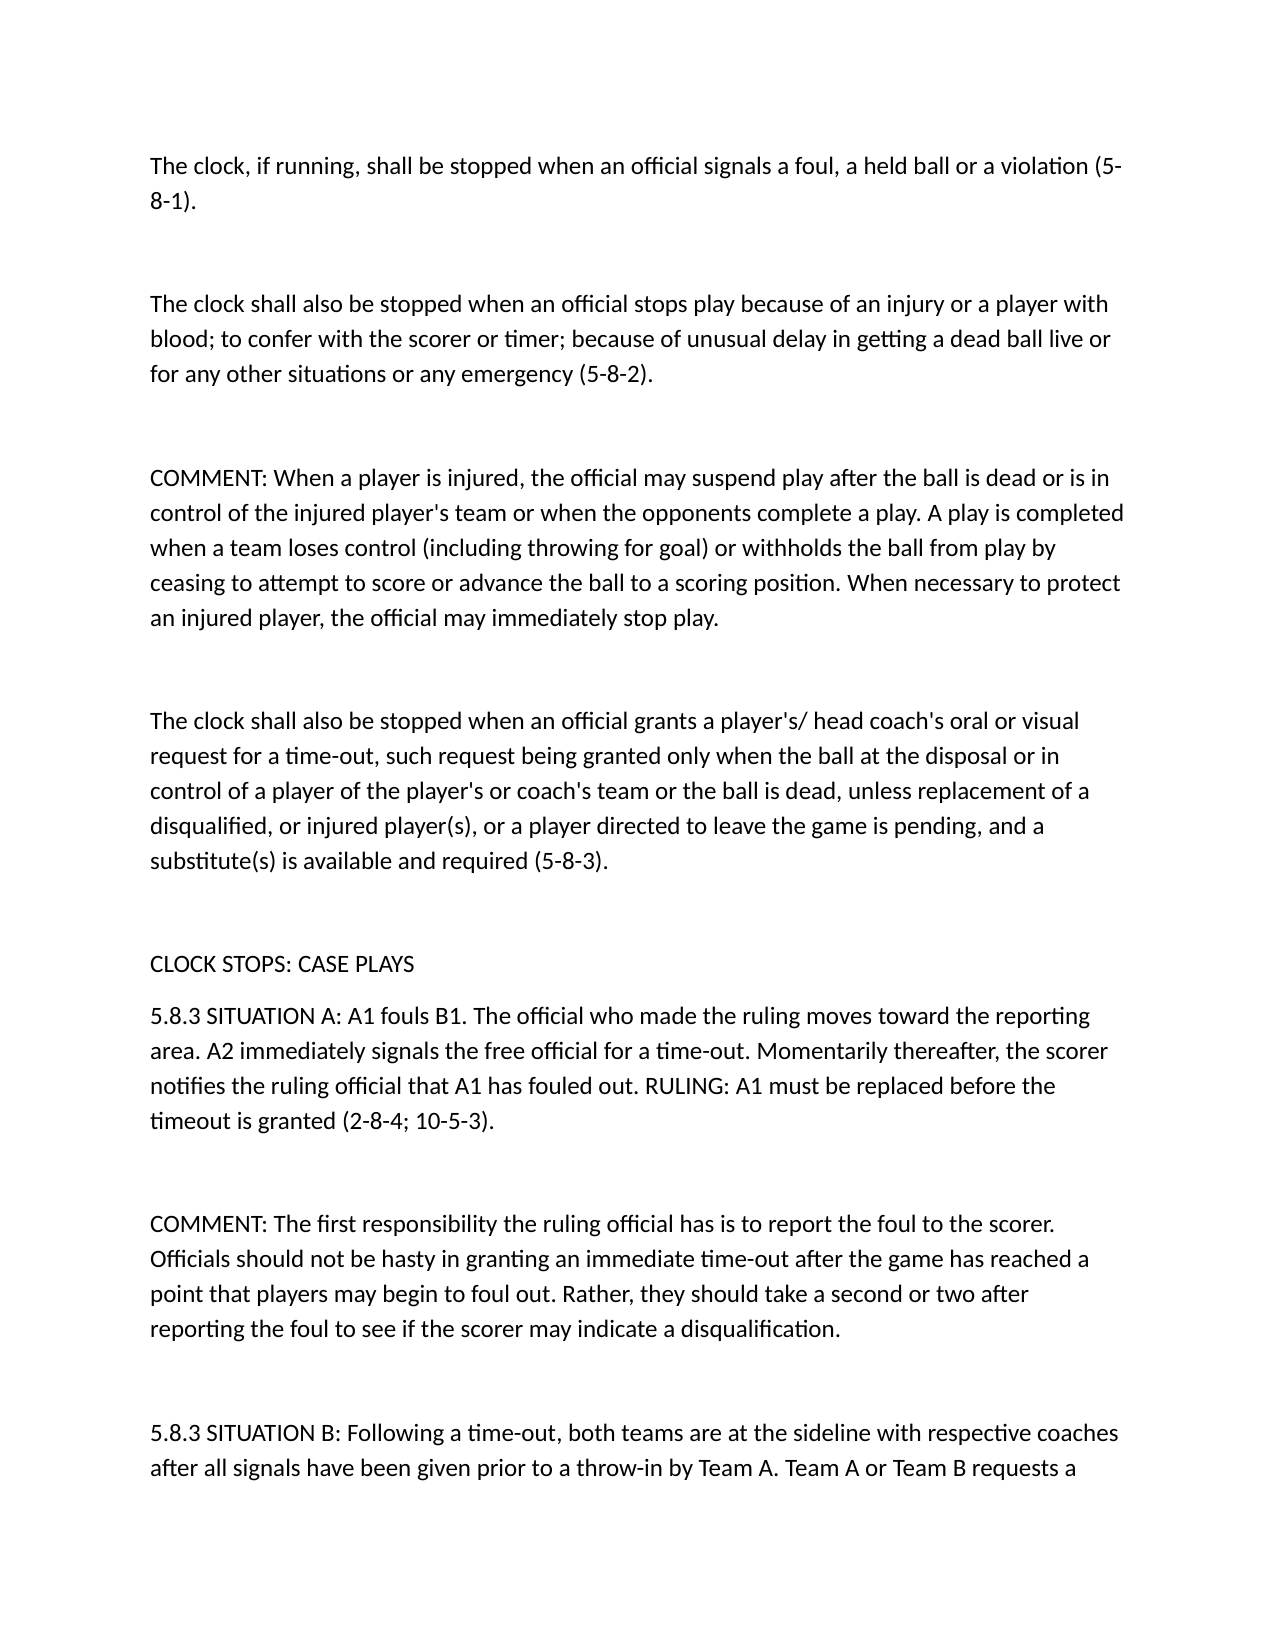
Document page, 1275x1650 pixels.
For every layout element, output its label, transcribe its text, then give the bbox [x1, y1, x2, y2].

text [150, 1417, 1125, 1482]
text 5.8.3 SITUATION A: A1 fouls B1. The official who made the ruling moves toward the reporting area. A2 immediately signals the free official for a time-out. Momentarily thereafter, the scorer notifies the ruling official that A1 has fouled out. RULING: A1 must be replaced before the timeout is granted (2-8-4; 10-5-3). [150, 1000, 1125, 1136]
text CLOCK STOPS: CASE PLAYS [150, 948, 1125, 979]
text The clock shall also be stopped when an official grants a player's/ head coach's oral or visual request for a time-out, such request being granted only when the ball at the disposal or in control of a player of the player's or coach's team or the ball is dead, unless replacement of a disqualified, or injured player(s), or a player directed to leave the game is pending, and a substitute(s) is available and required (5-8-3). [150, 705, 1125, 876]
text COMMENT: When a player is injured, the official may suspend play after the ball is dead or is in control of the injured player's team or when the opponents complete a play. A play is completed when a team loses control (including throwing for goal) or withholds the ball from play by ceasing to attempt to score or advance the ball to a scoring position. When necessary to protect an injured player, the official may immediately stop play. [150, 462, 1125, 632]
text The clock, if running, shall be stopped when an official signals a foul, a held ball or a violation (5-8-1). [150, 150, 1125, 216]
text COMMENT: The first responsibility the ruling official has is to report the foul to the scorer. Officials should not be hasty in granting an immediate time-out after the game has reached a point that players may begin to foul out. Rather, they should take a second or two after reporting the foul to see if the scorer may indicate a disqualification. [150, 1208, 1125, 1344]
text The clock shall also be stopped when an official stops play because of an injury or a player with blood; to confer with the scorer or timer; because of unusual delay in getting a dead ball live or for any other situations or any emergency (5-8-2). [150, 288, 1125, 389]
